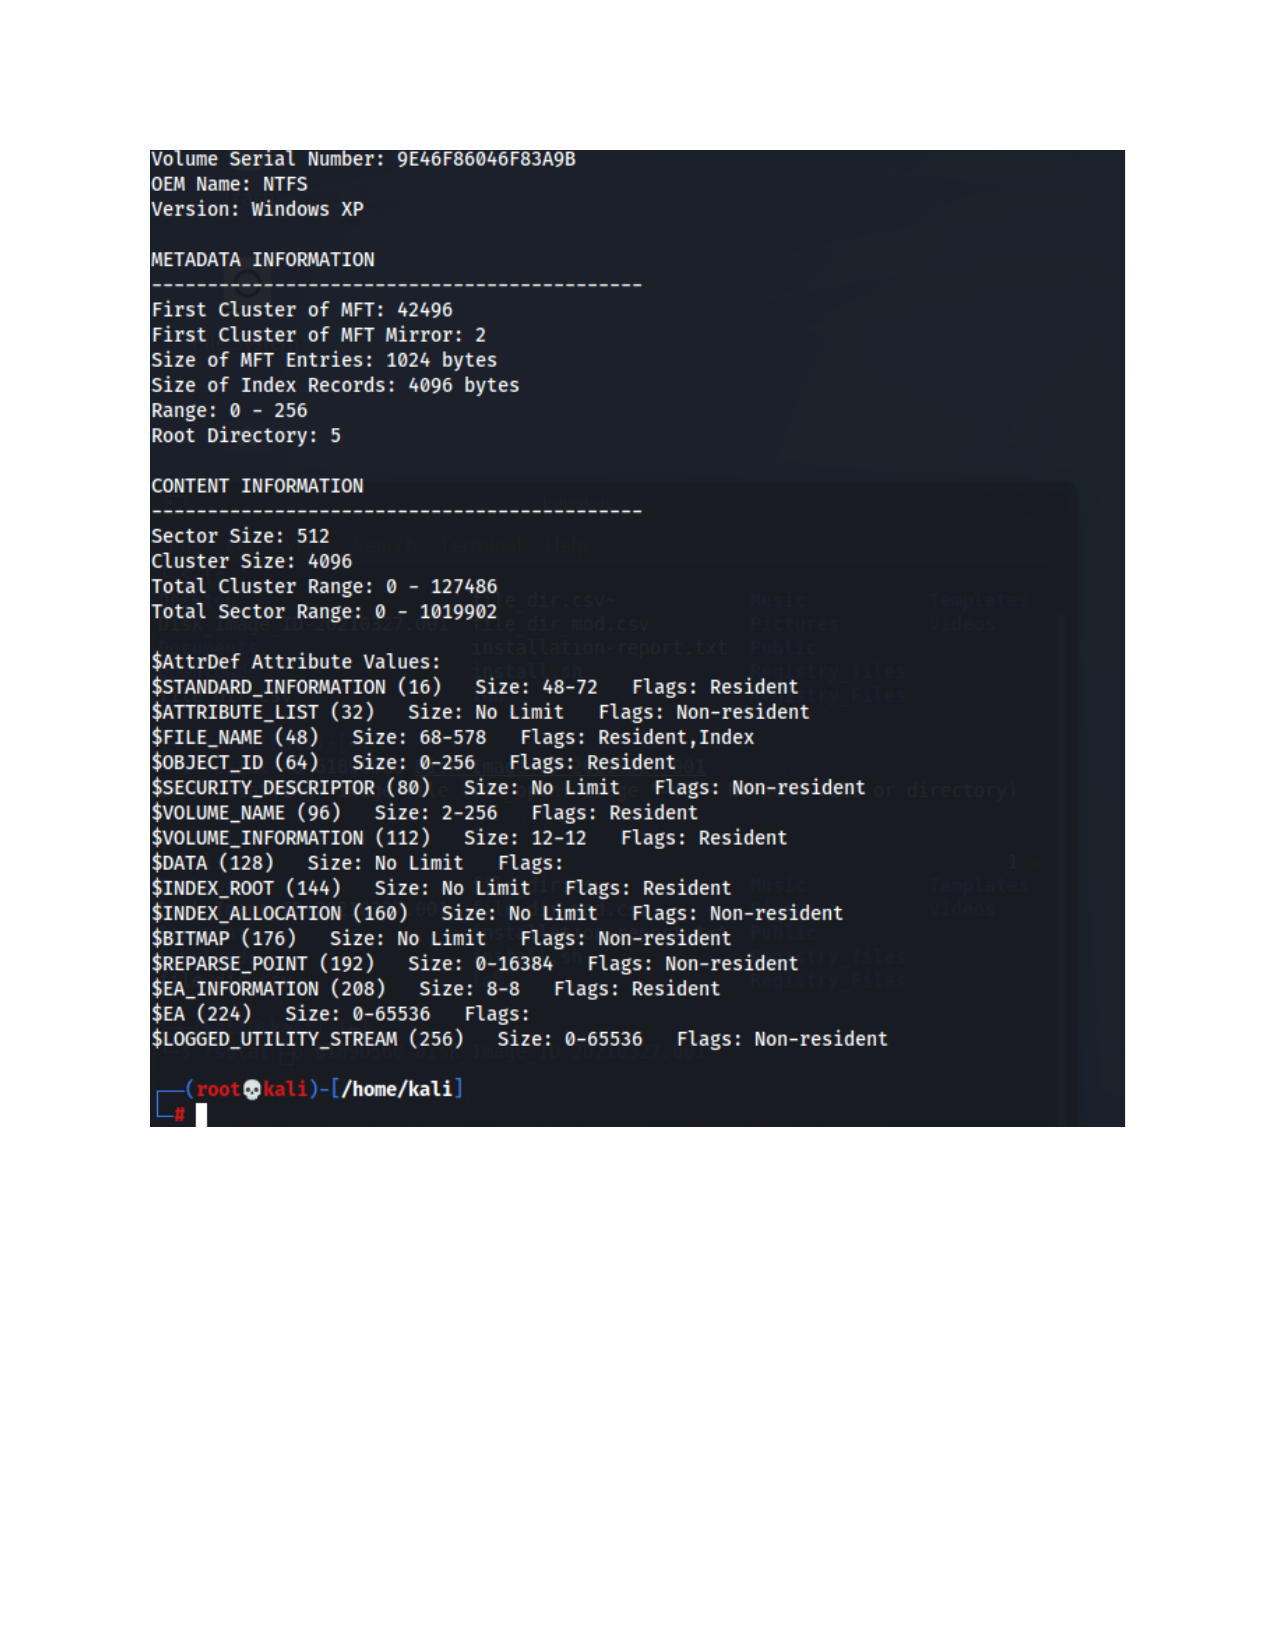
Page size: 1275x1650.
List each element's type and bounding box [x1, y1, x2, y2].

picture [150, 150, 1125, 1127]
